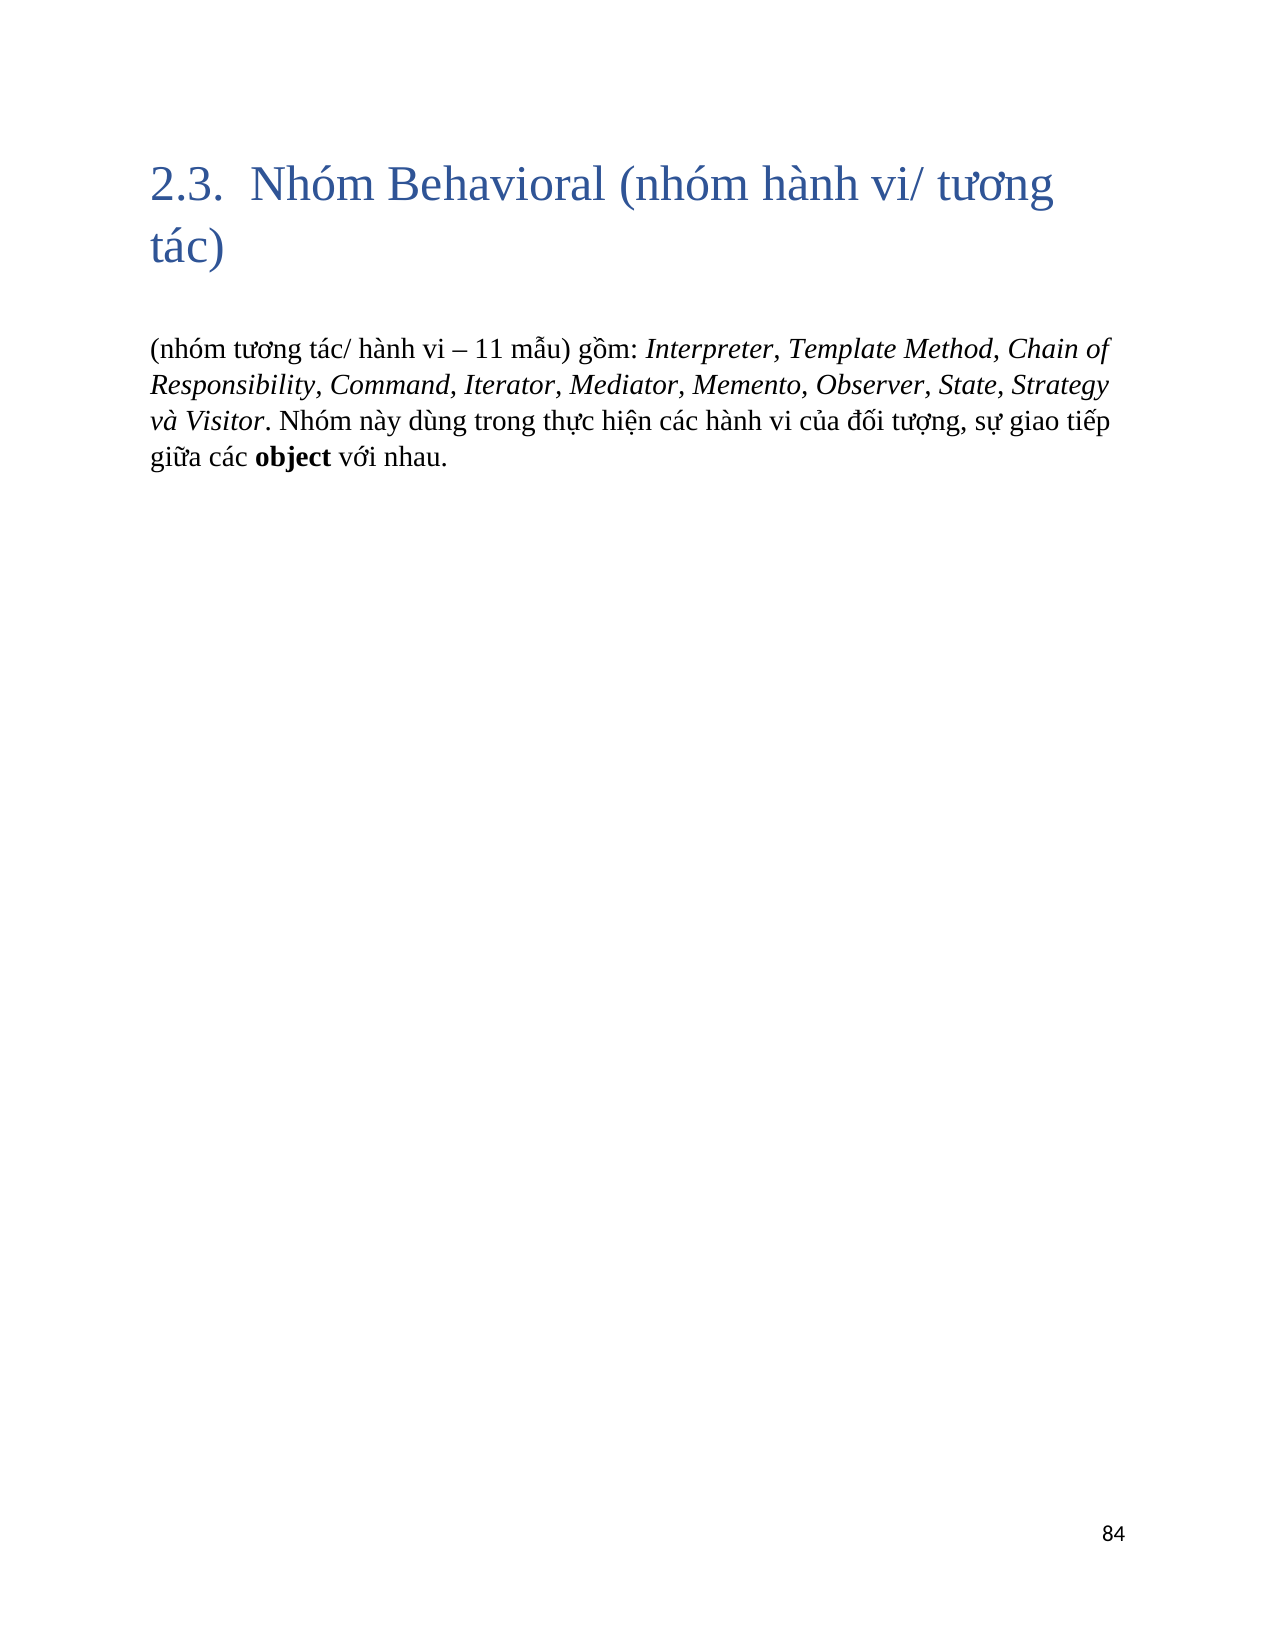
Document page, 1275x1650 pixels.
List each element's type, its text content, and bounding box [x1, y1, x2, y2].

text (nhóm tương tác/ hành vi – 11 mẫu) gồm: Interpreter, Template Method, Chain of Responsibility, Command, Iterator, Mediator, Memento, Observer, State, Strategy và Visitor. Nhóm này dùng trong thực hiện các hành vi của đối tượng, sự giao tiếp giữa các object với nhau. [150, 331, 1125, 473]
subtitle 2.3. Nhóm Behavioral (nhóm hành vi/ tương tác) [150, 154, 1125, 274]
